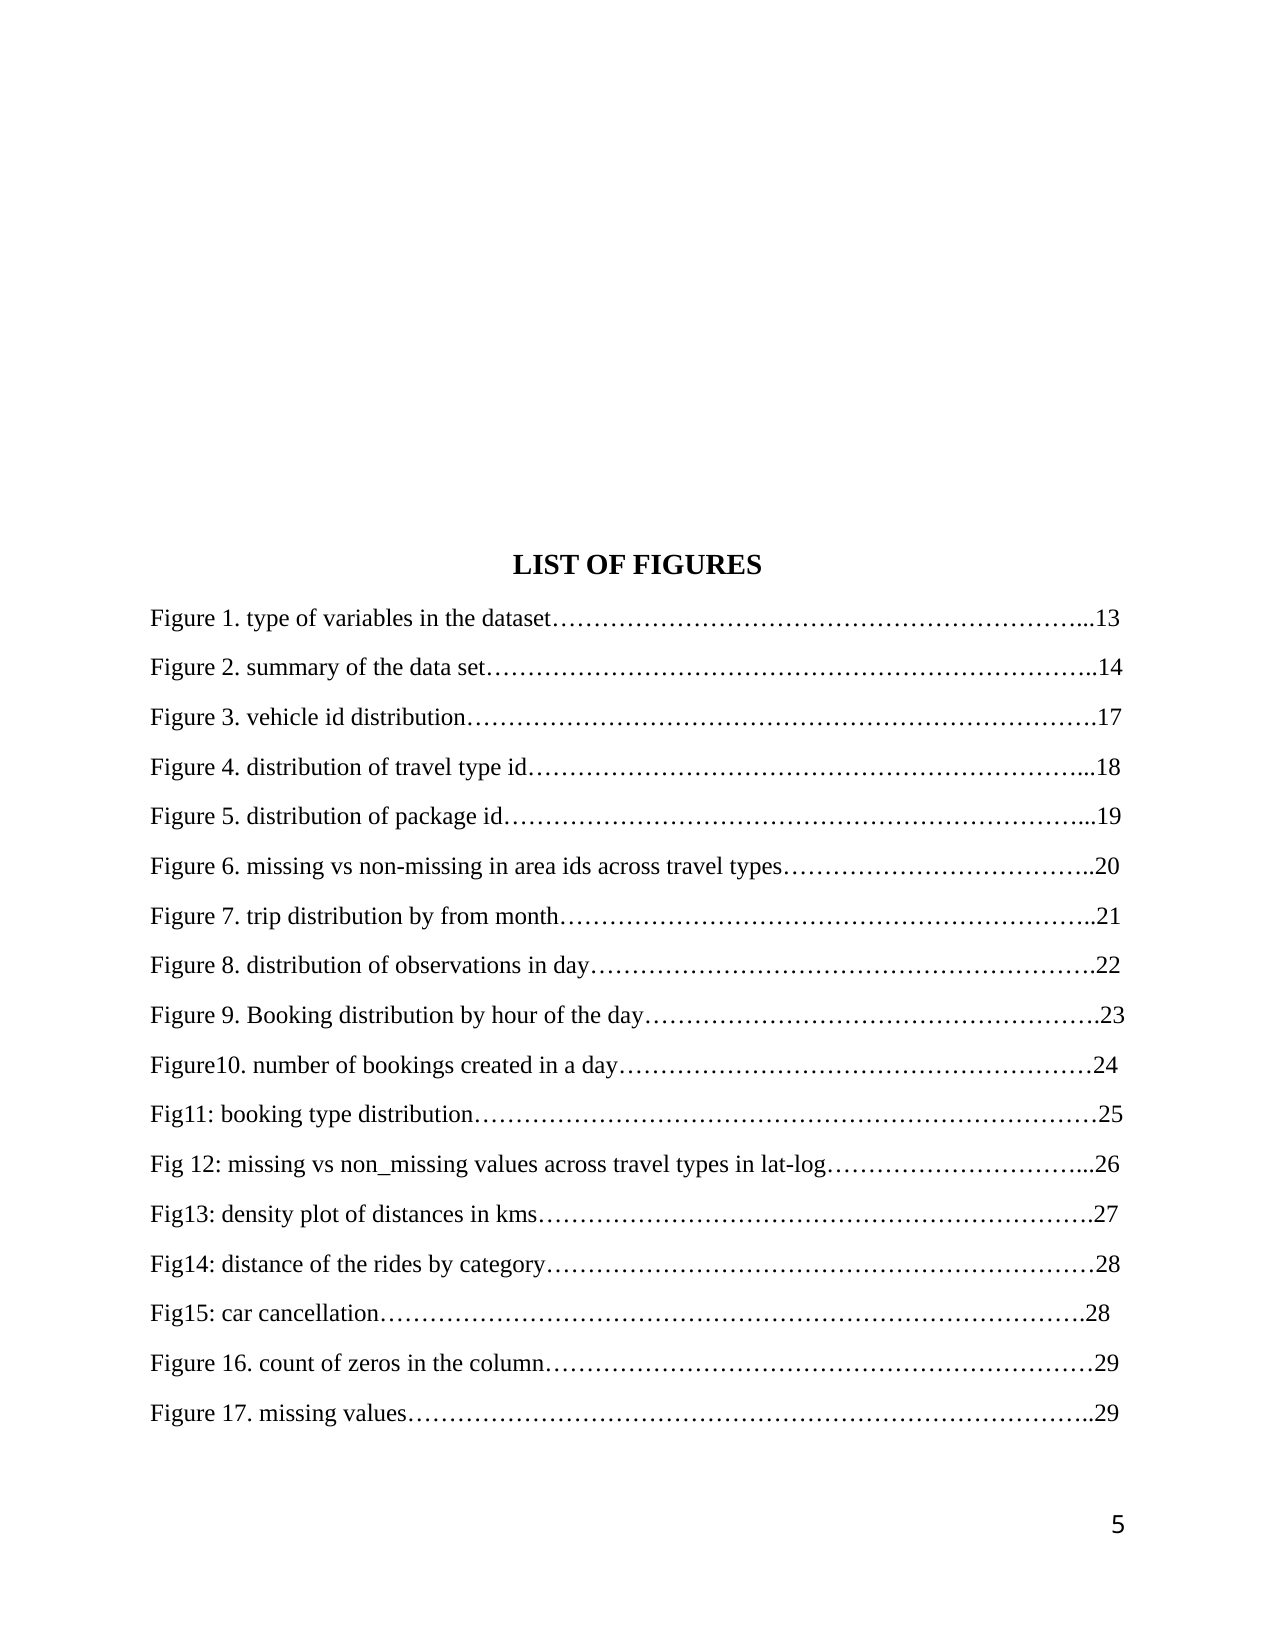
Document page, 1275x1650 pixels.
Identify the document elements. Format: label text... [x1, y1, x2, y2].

text Figure 3. vehicle id distribution………………………………………………………………….17 [150, 702, 1125, 731]
text Figure 8. distribution of observations in day…………………………………………………….22 [150, 951, 1125, 979]
text Figure 6. missing vs non-missing in area ids across travel types………………………………..20 [150, 851, 1125, 880]
text Fig15: car cancellation………………………………………………………………………….28 [150, 1298, 1125, 1327]
text Figure 7. trip distribution by from month………………………………………………………..21 [150, 901, 1125, 929]
text Figure 2. summary of the data set………………………………………………………………..14 [150, 652, 1125, 681]
text Figure10. number of bookings created in a day…………………………………………………24 [150, 1050, 1125, 1079]
text LIST OF FIGURES [150, 547, 1125, 581]
text Figure 4. distribution of travel type id…………………………………………………………...18 [150, 752, 1125, 781]
text Fig13: density plot of distances in kms………………………………………………………….27 [150, 1199, 1125, 1228]
text Fig14: distance of the rides by category…………………………………………………………28 [150, 1249, 1125, 1277]
text Figure 5. distribution of package id……………………………………………………………...19 [150, 801, 1125, 830]
text Figure 17. missing values………………………………………………………………………..29 [150, 1398, 1125, 1426]
text Figure 9. Booking distribution by hour of the day……………………………………………….23 [150, 1000, 1125, 1029]
text Figure 16. count of zeros in the column…………………………………………………………29 [150, 1348, 1125, 1377]
text Fig11: booking type distribution…………………………………………………………………25 [150, 1099, 1125, 1128]
text Figure 1. type of variables in the dataset………………………………………………………...13 [150, 603, 1125, 631]
text Fig 12: missing vs non_missing values across travel types in lat-log…………………………...26 [150, 1149, 1125, 1178]
